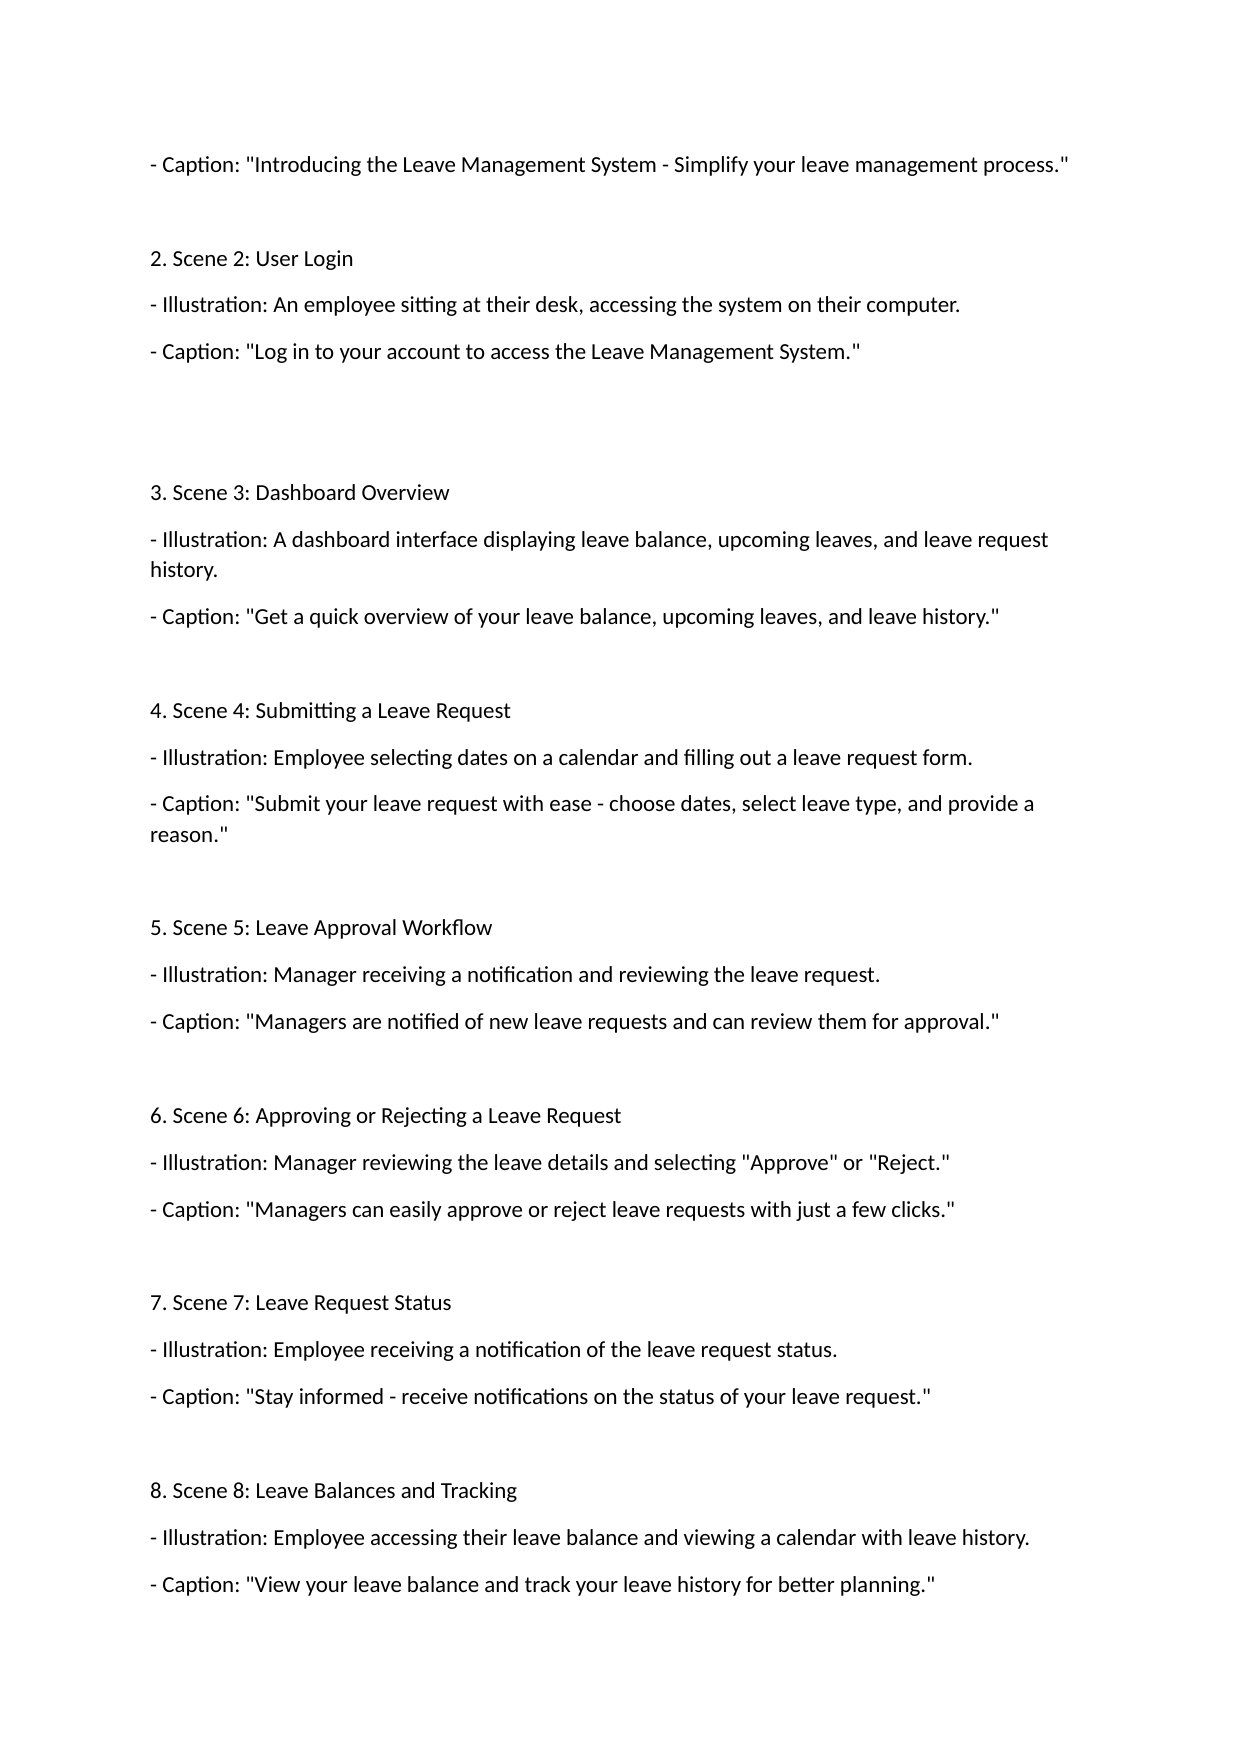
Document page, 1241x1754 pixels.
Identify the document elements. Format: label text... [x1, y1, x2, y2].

text - Caption: "Submit your leave request with ease - choose dates, select leave type, and provide a reason." [150, 789, 1090, 848]
text - Caption: "Introducing the Leave Management System - Simplify your leave management process." [150, 150, 1090, 178]
text - Caption: "Stay informed - receive notifications on the status of your leave request." [150, 1382, 1090, 1410]
text 2. Scene 2: User Login [150, 244, 1090, 272]
text 7. Scene 7: Leave Request Status [150, 1288, 1090, 1317]
text 3. Scene 3: Dashboard Overview [150, 478, 1090, 506]
text - Illustration: A dashboard interface displaying leave balance, upcoming leaves, and leave request history. [150, 525, 1090, 583]
text - Illustration: Manager receiving a notification and reviewing the leave request. [150, 960, 1090, 988]
text - Illustration: Employee receiving a notification of the leave request status. [150, 1335, 1090, 1363]
text 6. Scene 6: Approving or Rejecting a Leave Request [150, 1101, 1090, 1129]
text - Caption: "Managers can easily approve or reject leave requests with just a few clicks." [150, 1195, 1090, 1223]
text - Illustration: Employee accessing their leave balance and viewing a calendar with leave history. [150, 1523, 1090, 1551]
text - Caption: "Log in to your account to access the Leave Management System." [150, 337, 1090, 366]
text - Caption: "Managers are notified of new leave requests and can review them for approval." [150, 1007, 1090, 1035]
text - Illustration: An employee sitting at their desk, accessing the system on their computer. [150, 291, 1090, 319]
text 5. Scene 5: Leave Approval Workflow [150, 913, 1090, 942]
text - Illustration: Employee selecting dates on a calendar and filling out a leave request form. [150, 743, 1090, 771]
text 4. Scene 4: Submitting a Leave Request [150, 696, 1090, 724]
text 8. Scene 8: Leave Balances and Tracking [150, 1476, 1090, 1504]
text - Illustration: Manager reviewing the leave details and selecting "Approve" or "Reject." [150, 1148, 1090, 1176]
text - Caption: "Get a quick overview of your leave balance, upcoming leaves, and leave history." [150, 602, 1090, 630]
text - Caption: "View your leave balance and track your leave history for better planning." [150, 1570, 1090, 1598]
